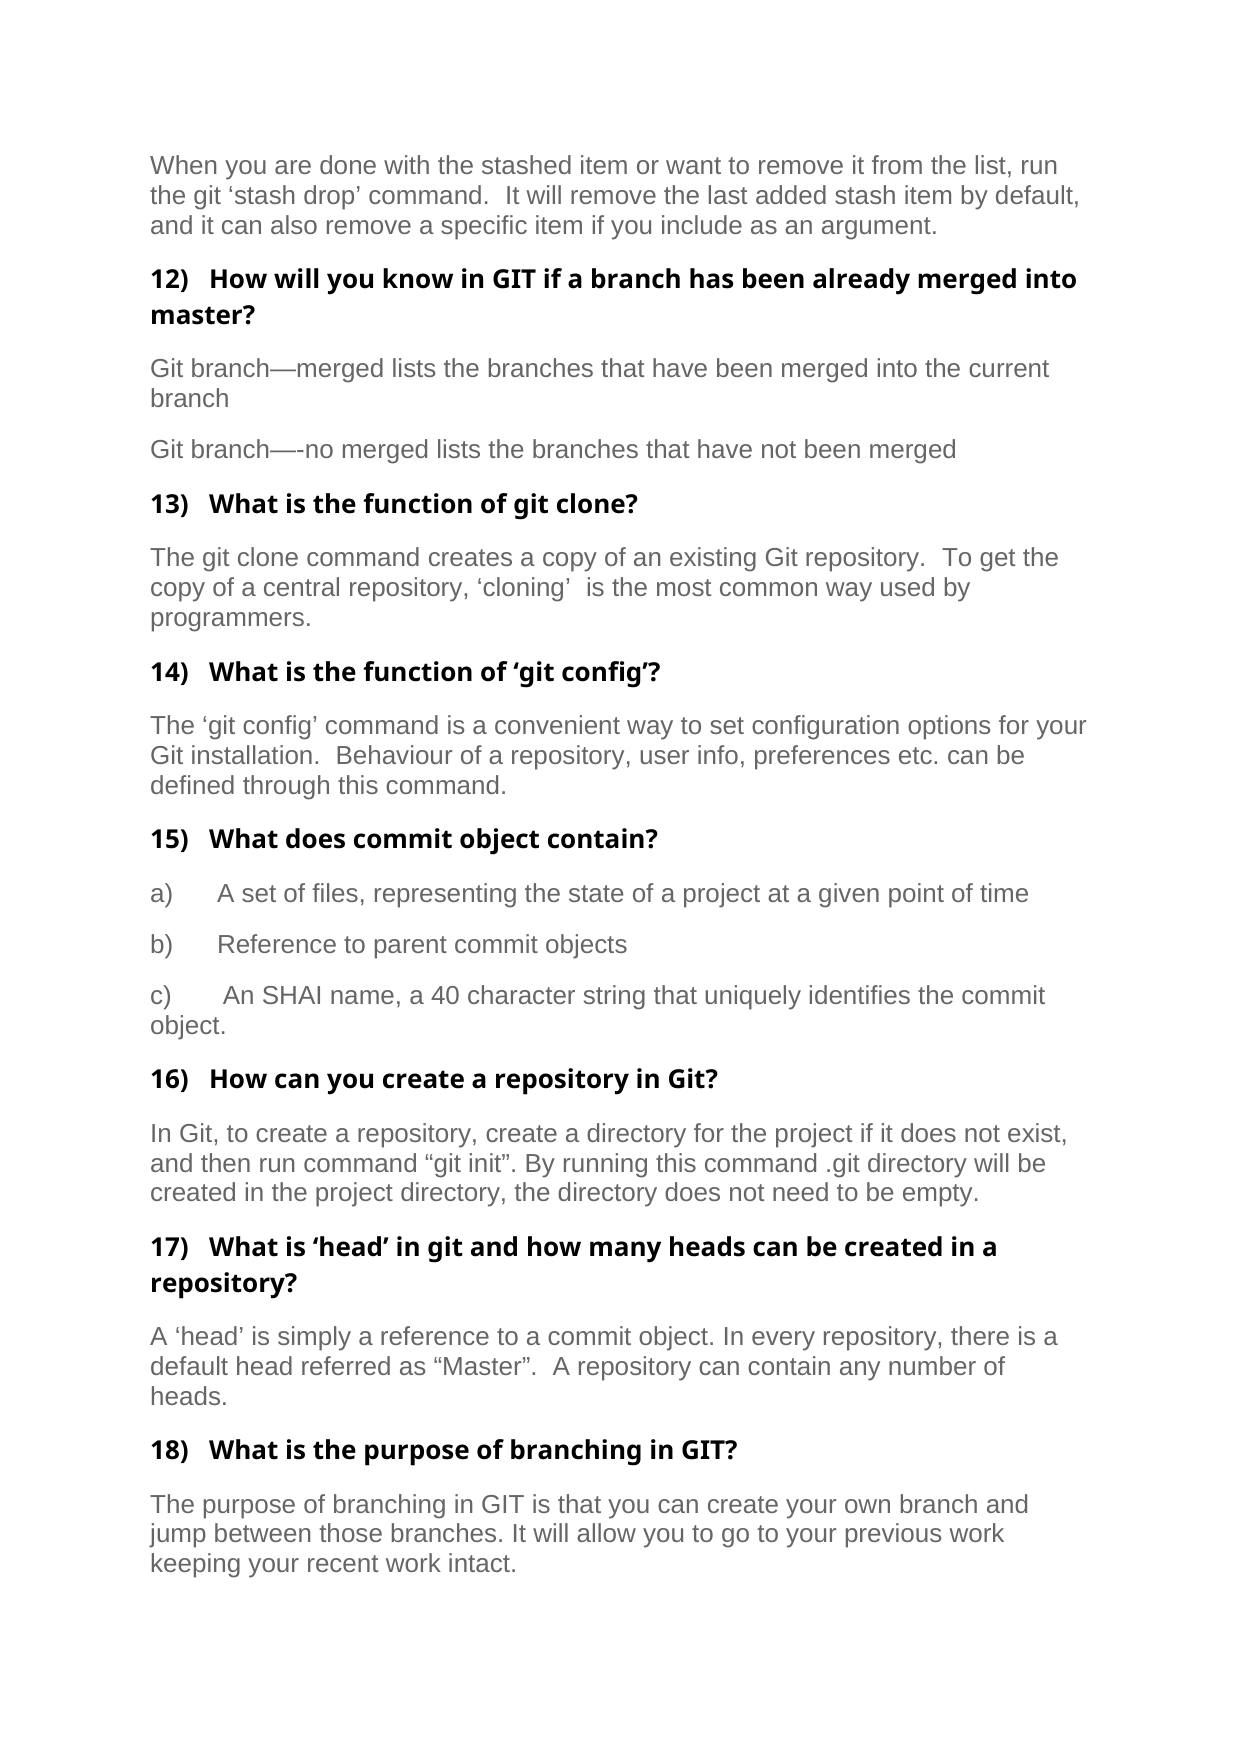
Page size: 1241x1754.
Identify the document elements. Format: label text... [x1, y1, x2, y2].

text c) An SHAI name, a 40 character string that uniquely identifies the commit object. [150, 980, 1090, 1040]
text 18) What is the purpose of branching in GIT? [150, 1432, 1090, 1467]
text The purpose of branching in GIT is that you can create your own branch and jump between those branches. It will allow you to go to your previous work keeping your recent work intact. [150, 1489, 1090, 1578]
text In Git, to create a repository, create a directory for the project if it does not exist, and then run command “git init”. By running this command .git directory will be created in the project directory, the directory does not need to be empty. [150, 1118, 1090, 1207]
text 15) What does commit object contain? [150, 821, 1090, 856]
text When you are done with the stashed item or want to remove it from the list, run the git ‘stash drop’ command. It will remove the last added stash item by default, and it can also remove a specific item if you include as an argument. [150, 150, 1090, 240]
text a) A set of files, representing the state of a project at a given point of time [150, 878, 1090, 907]
text 16) How can you create a repository in Git? [150, 1061, 1090, 1096]
text Git branch—-no merged lists the branches that have not been merged [150, 434, 1090, 464]
text b) Reference to parent commit objects [150, 929, 1090, 959]
text The git clone command creates a copy of an existing Git repository. To get the copy of a central repository, ‘cloning’ is the most common way used by programmers. [150, 542, 1090, 632]
text A ‘head’ is simply a reference to a commit object. In every repository, there is a default head referred as “Master”. A repository can contain any number of heads. [150, 1321, 1090, 1411]
text 12) How will you know in GIT if a branch has been already merged into master? [150, 261, 1090, 332]
text The ‘git config’ command is a convenient way to set configuration options for your Git installation. Behaviour of a repository, user info, preferences etc. can be defined through this command. [150, 710, 1090, 799]
text 13) What is the function of git clone? [150, 485, 1090, 521]
text Git branch—merged lists the branches that have been merged into the current branch [150, 353, 1090, 413]
text 14) What is the function of ‘git config’? [150, 653, 1090, 689]
text 17) What is ‘head’ in git and how many heads can be created in a repository? [150, 1229, 1090, 1300]
